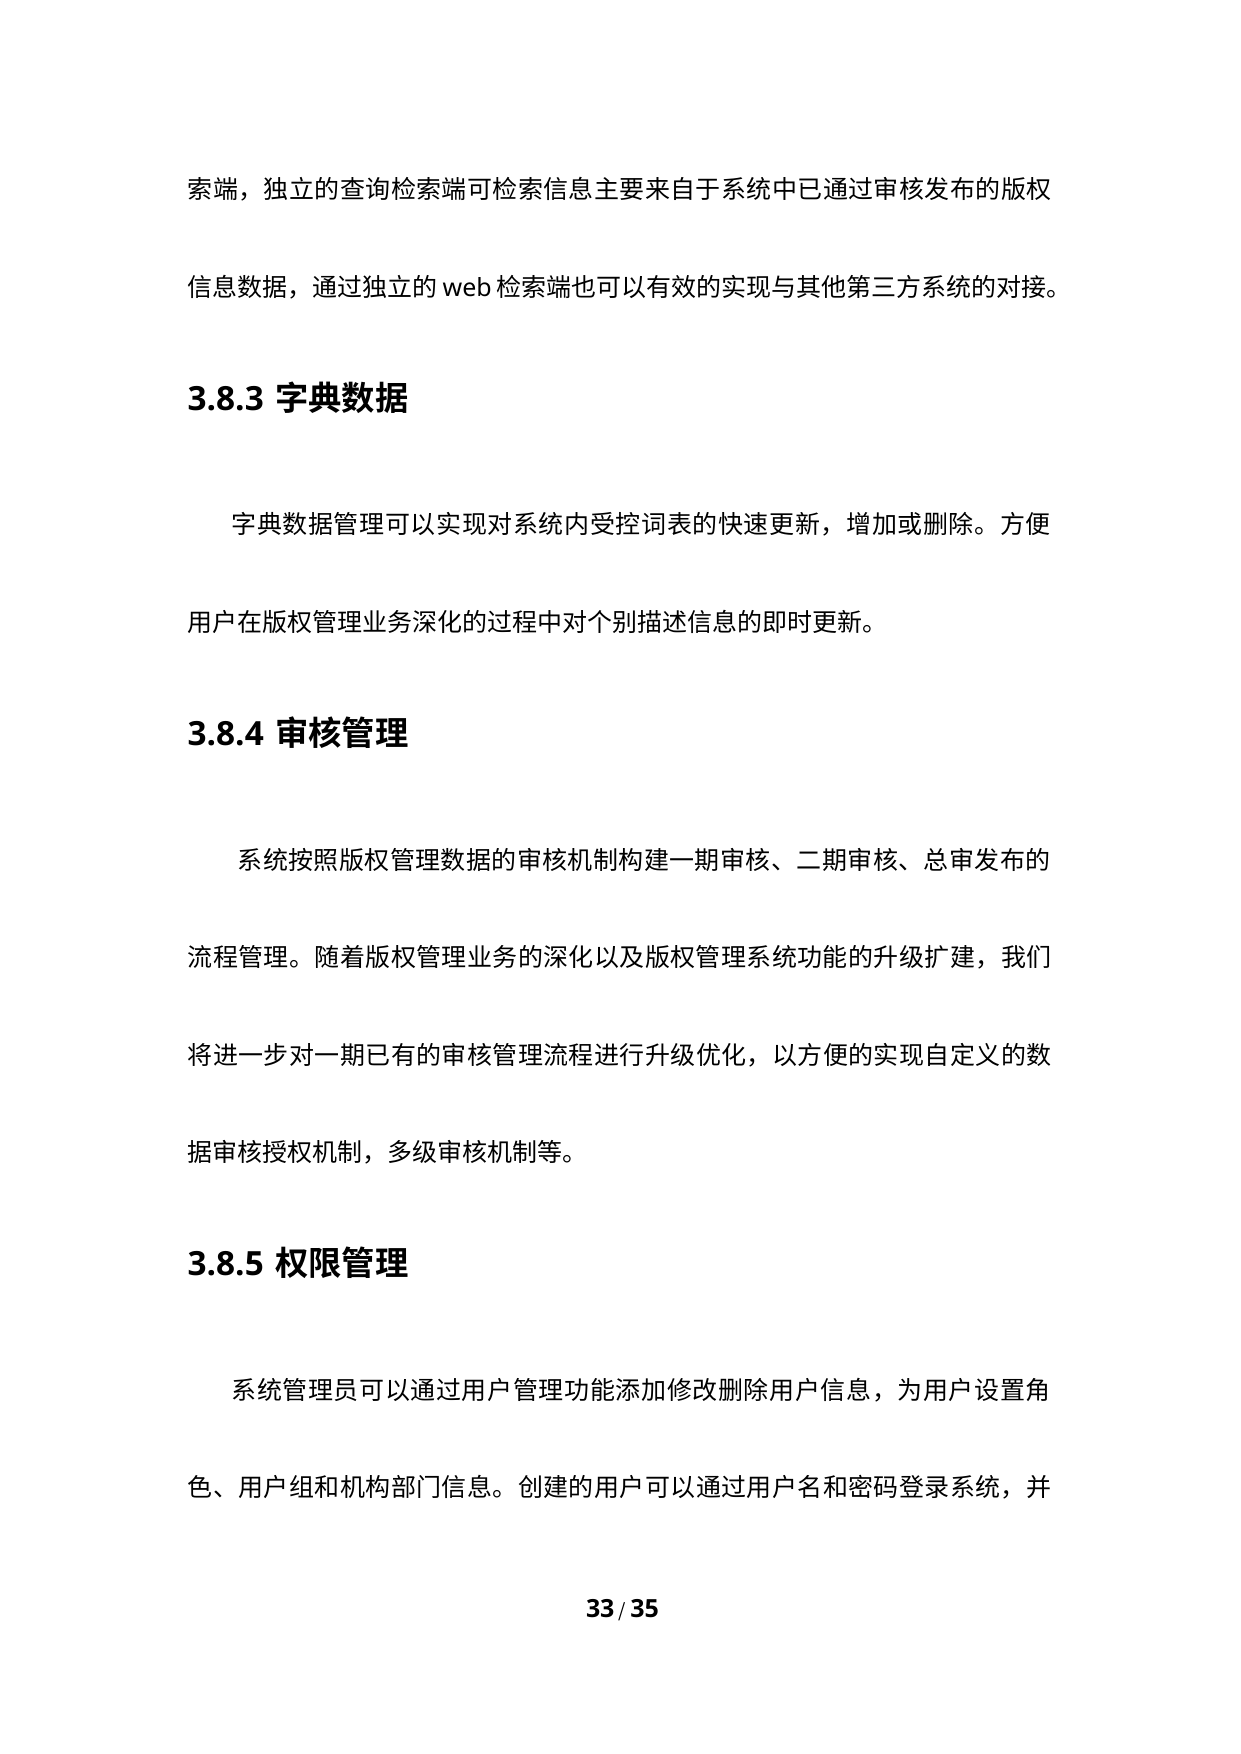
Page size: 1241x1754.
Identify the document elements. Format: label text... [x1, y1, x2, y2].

subtitle 字典数据 [187, 363, 1053, 428]
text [187, 1356, 1053, 1518]
text 字典数据管理可以实现对系统内受控词表的快速更新，增加或删除。方便用户在版权管理业务深化的过程中对个别描述信息的即时更新。 [187, 491, 1053, 653]
subtitle 权限管理 [187, 1228, 1053, 1293]
text 系统按照版权管理数据的审核机制构建一期审核、二期审核、总审发布的流程管理。随着版权管理业务的深化以及版权管理系统功能的升级扩建，我们将进一步对一期已有的审核管理流程进行升级优化，以方便的实现自定义的数据审核授权机制，多级审核机制等。 [187, 826, 1053, 1183]
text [187, 156, 1053, 318]
subtitle 审核管理 [187, 698, 1053, 763]
